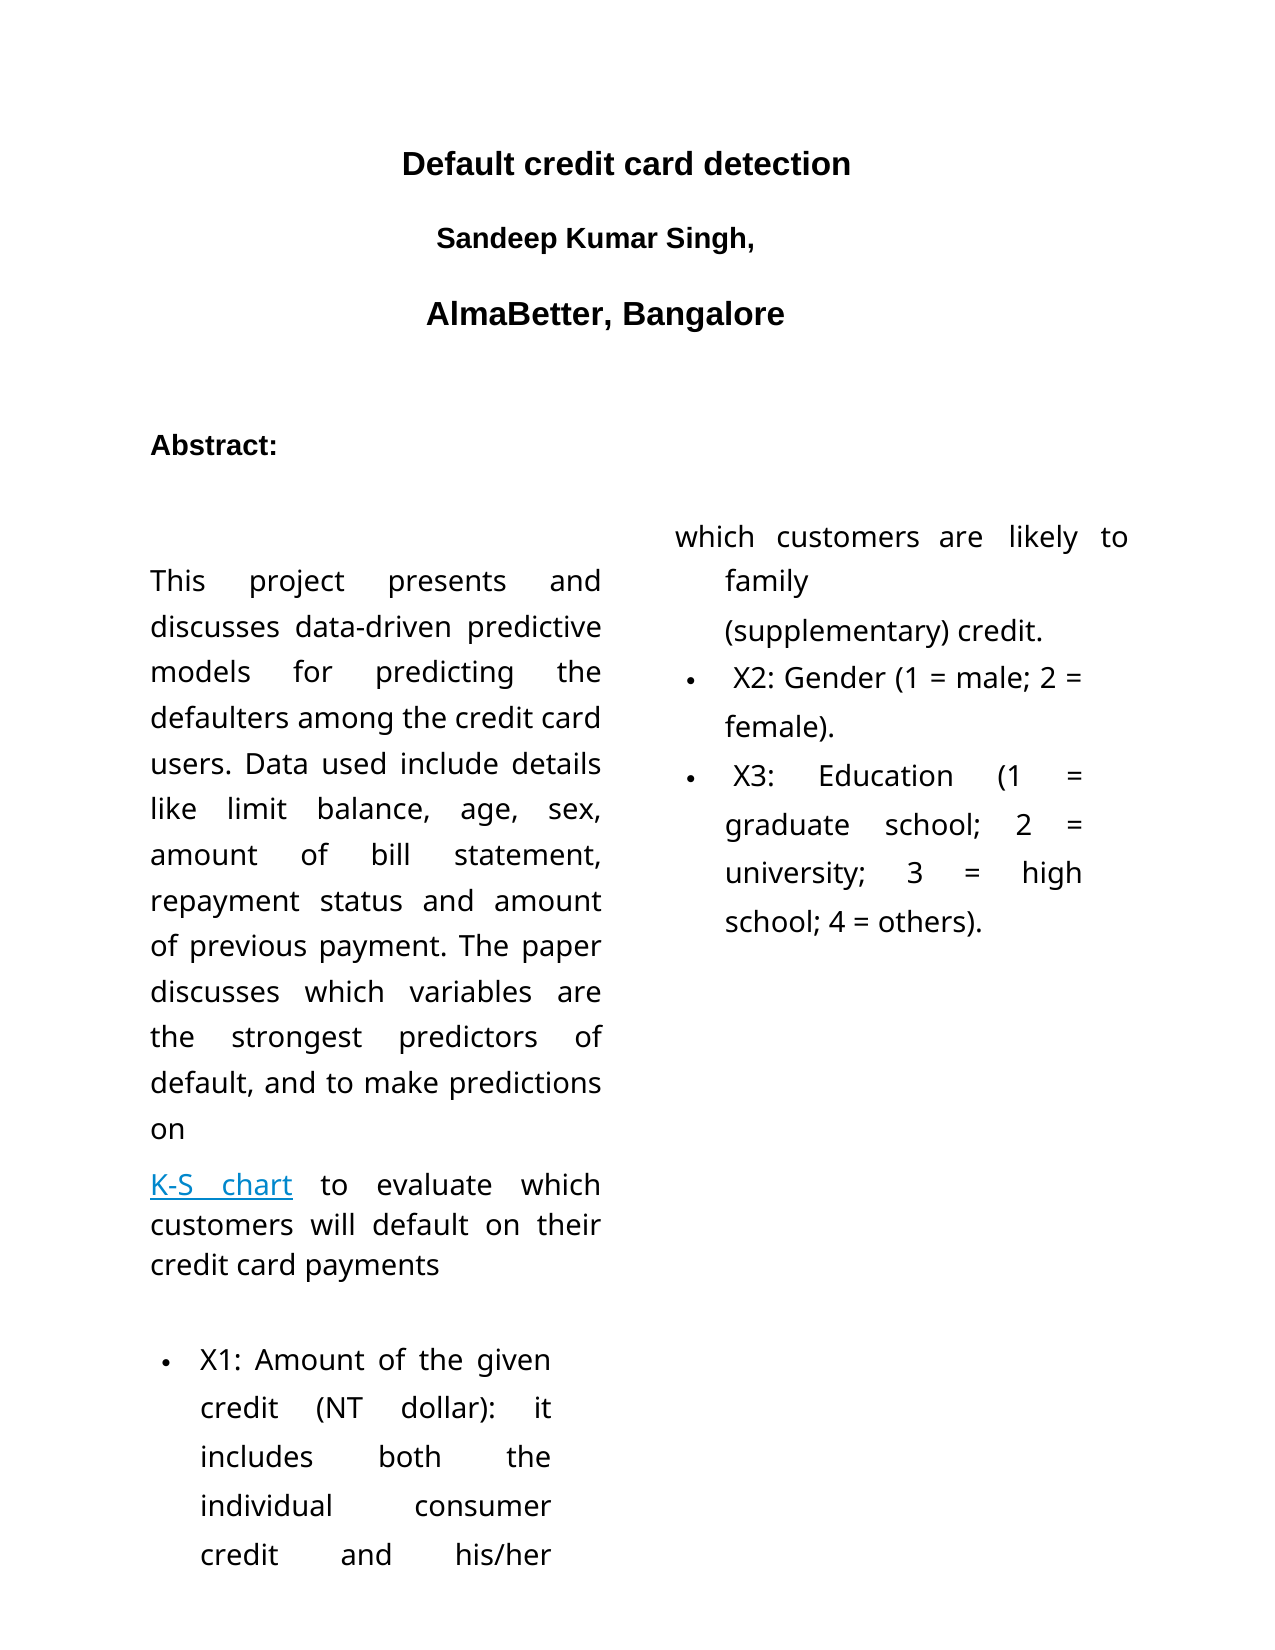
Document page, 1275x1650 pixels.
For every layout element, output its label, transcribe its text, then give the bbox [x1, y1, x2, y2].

list X3: Education (1 = graduate school; 2 = university; 3 = high school; 4 = others). [687, 755, 1083, 941]
subtitle AlmaBetter, Bangalore [426, 294, 1137, 332]
subtitle Default credit card detection [402, 144, 1137, 182]
text Abstract: [150, 427, 282, 461]
subtitle Sandeep Kumar Singh, [436, 221, 1137, 254]
text K-S chart to evaluate which customers will default on their credit card payments [150, 1164, 601, 1283]
text This project presents and discusses data-driven predictive models for predicting the defaulters among the credit card users. Data used include details like limit balance, age, sex, amount of bill statement, repayment status and amount of previous payment. The paper discusses which variables are the strongest predictors of default, and to make predictions on [150, 561, 602, 1148]
list X2: Gender (1 = male; 2 = female). [687, 658, 1083, 746]
list X1: Amount of the given credit (NT dollar): it includes both the individual consumer credit and his/her family [687, 561, 1083, 600]
text which customers are likely to [675, 516, 1137, 556]
text (supplementary) credit. [724, 610, 1137, 649]
list X1: Amount of the given credit (NT dollar): it includes both the individual consumer credit and his/her family [162, 1339, 551, 1573]
